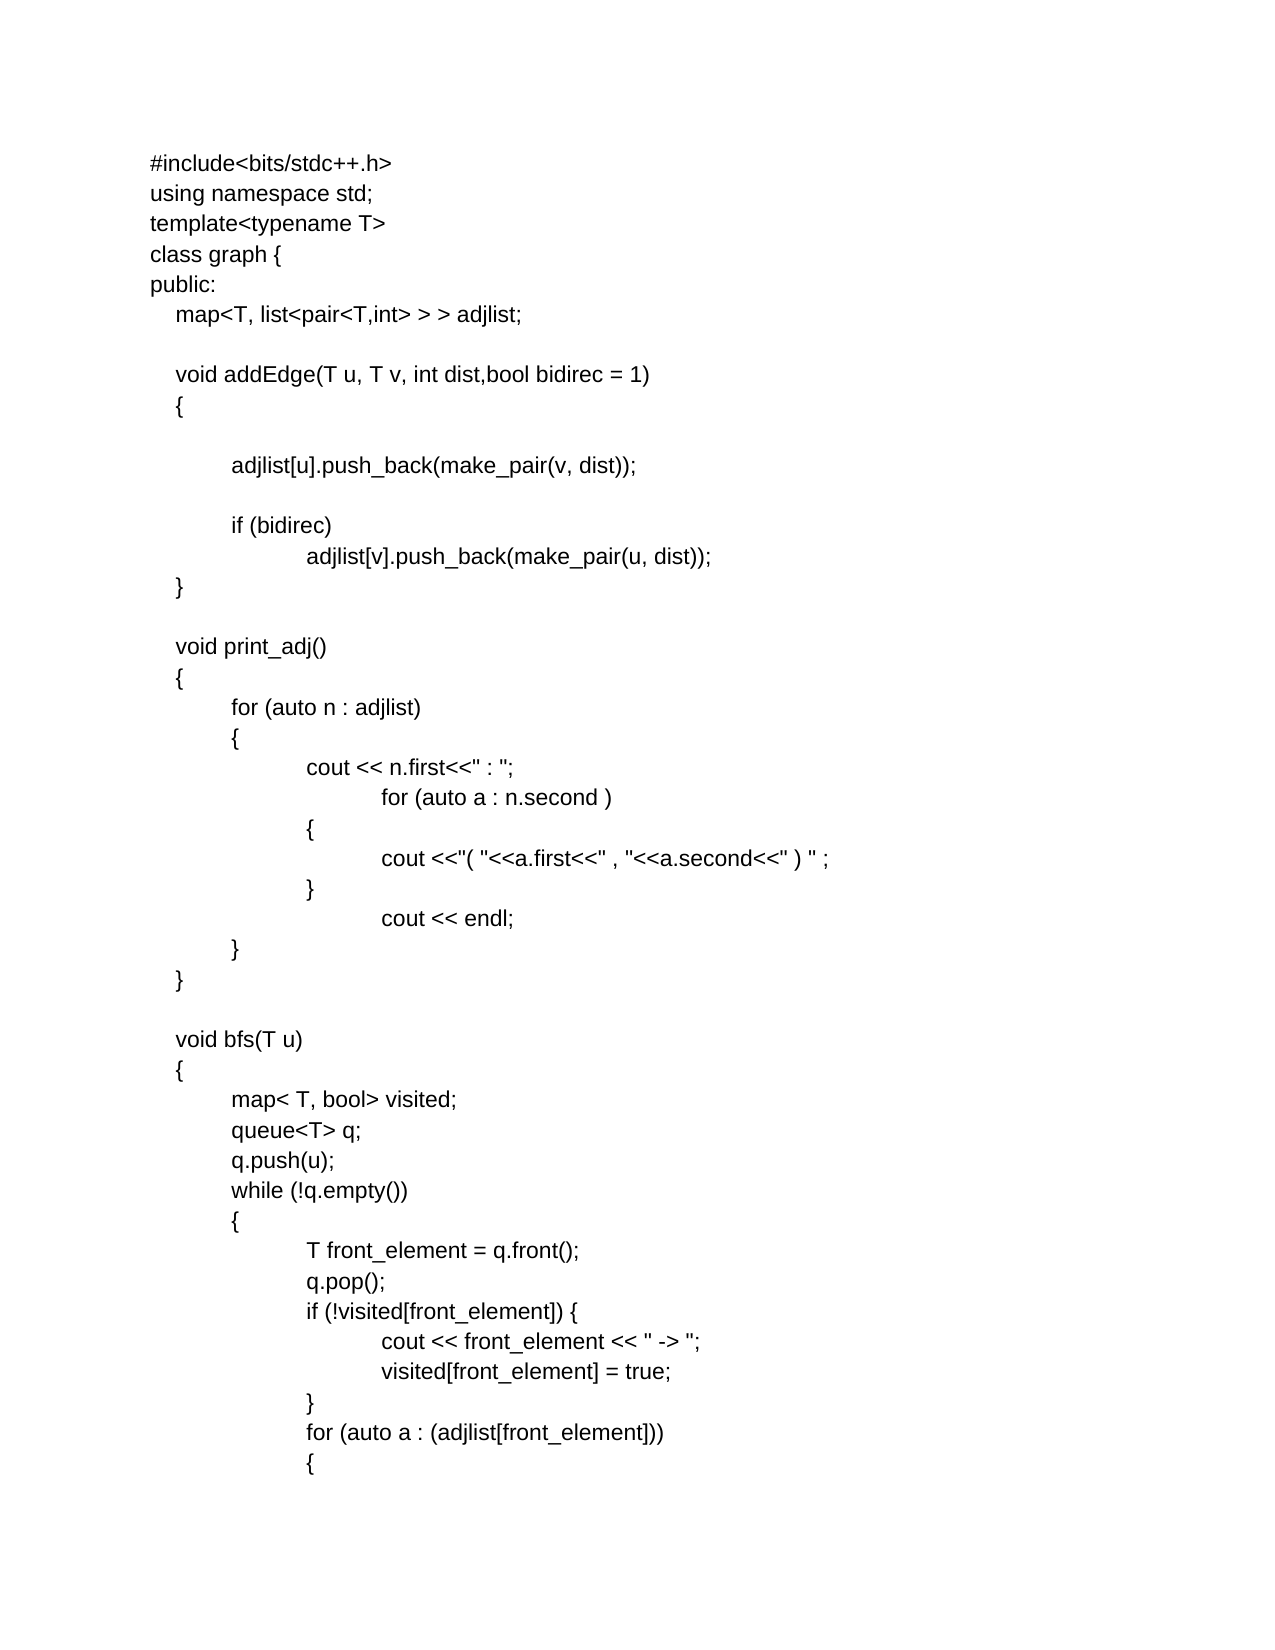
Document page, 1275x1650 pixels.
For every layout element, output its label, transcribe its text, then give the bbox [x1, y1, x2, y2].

text void bfs(T u) [150, 1026, 1125, 1052]
text for (auto a : n.second ) [150, 784, 1125, 811]
text } [150, 1388, 1125, 1415]
text cout << front_element << " -> "; [150, 1328, 1125, 1354]
text void addEdge(T u, T v, int dist,bool bidirec = 1) [150, 361, 1125, 388]
text cout <<"( "<<a.first<<" , "<<a.second<<" ) " ; [150, 845, 1125, 871]
text using namespace std; [150, 180, 1125, 207]
text void print_adj() [150, 633, 1125, 660]
text { [150, 814, 1125, 841]
text } [150, 573, 1125, 599]
text adjlist[v].push_back(make_pair(u, dist)); [150, 543, 1125, 569]
text { [150, 392, 1125, 418]
text { [150, 1449, 1125, 1475]
text { [150, 1056, 1125, 1083]
text cout << n.first<<" : "; [150, 754, 1125, 781]
text template<typename T> [150, 210, 1125, 237]
text class graph { [150, 241, 1125, 267]
text map< T, bool> visited; [150, 1086, 1125, 1113]
text cout << endl; [150, 905, 1125, 932]
text for (auto a : (adjlist[front_element])) [150, 1419, 1125, 1445]
text { [150, 1207, 1125, 1234]
text visited[front_element] = true; [150, 1358, 1125, 1385]
text if (!visited[front_element]) { [150, 1298, 1125, 1324]
text q.push(u); [150, 1147, 1125, 1173]
text } [150, 935, 1125, 962]
text } [150, 875, 1125, 901]
text q.pop(); [150, 1268, 1125, 1294]
text } [150, 966, 1125, 992]
text for (auto n : adjlist) [150, 694, 1125, 720]
text public: [150, 271, 1125, 297]
text adjlist[u].push_back(make_pair(v, dist)); [150, 452, 1125, 478]
text while (!q.empty()) [150, 1177, 1125, 1203]
text { [150, 724, 1125, 750]
text queue<T> q; [150, 1117, 1125, 1143]
text { [150, 663, 1125, 690]
text T front_element = q.front(); [150, 1237, 1125, 1264]
text #include<bits/stdc++.h> [150, 150, 1125, 176]
text if (bidirec) [150, 512, 1125, 539]
text map<T, list<pair<T,int> > > adjlist; [150, 301, 1125, 327]
